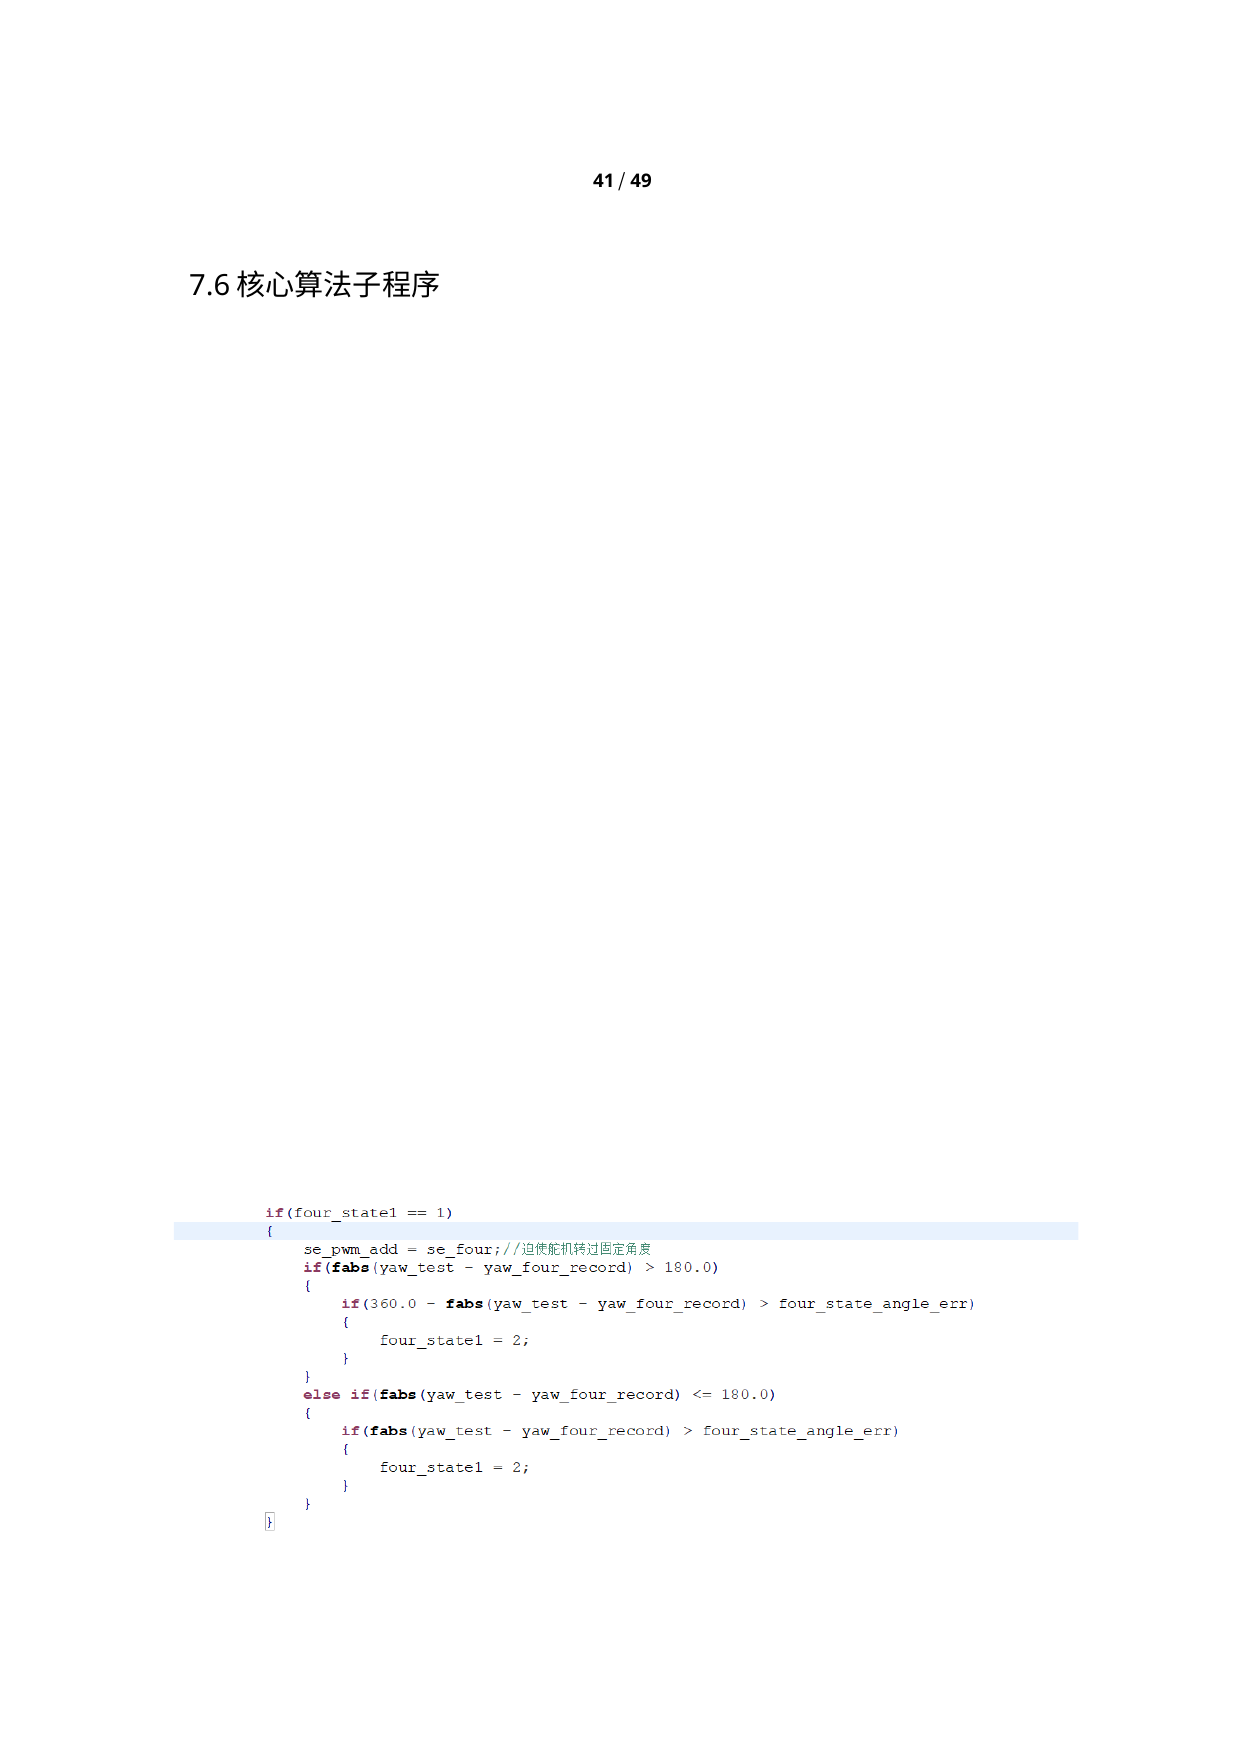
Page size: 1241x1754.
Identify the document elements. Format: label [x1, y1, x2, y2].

picture [173, 1204, 1079, 1531]
